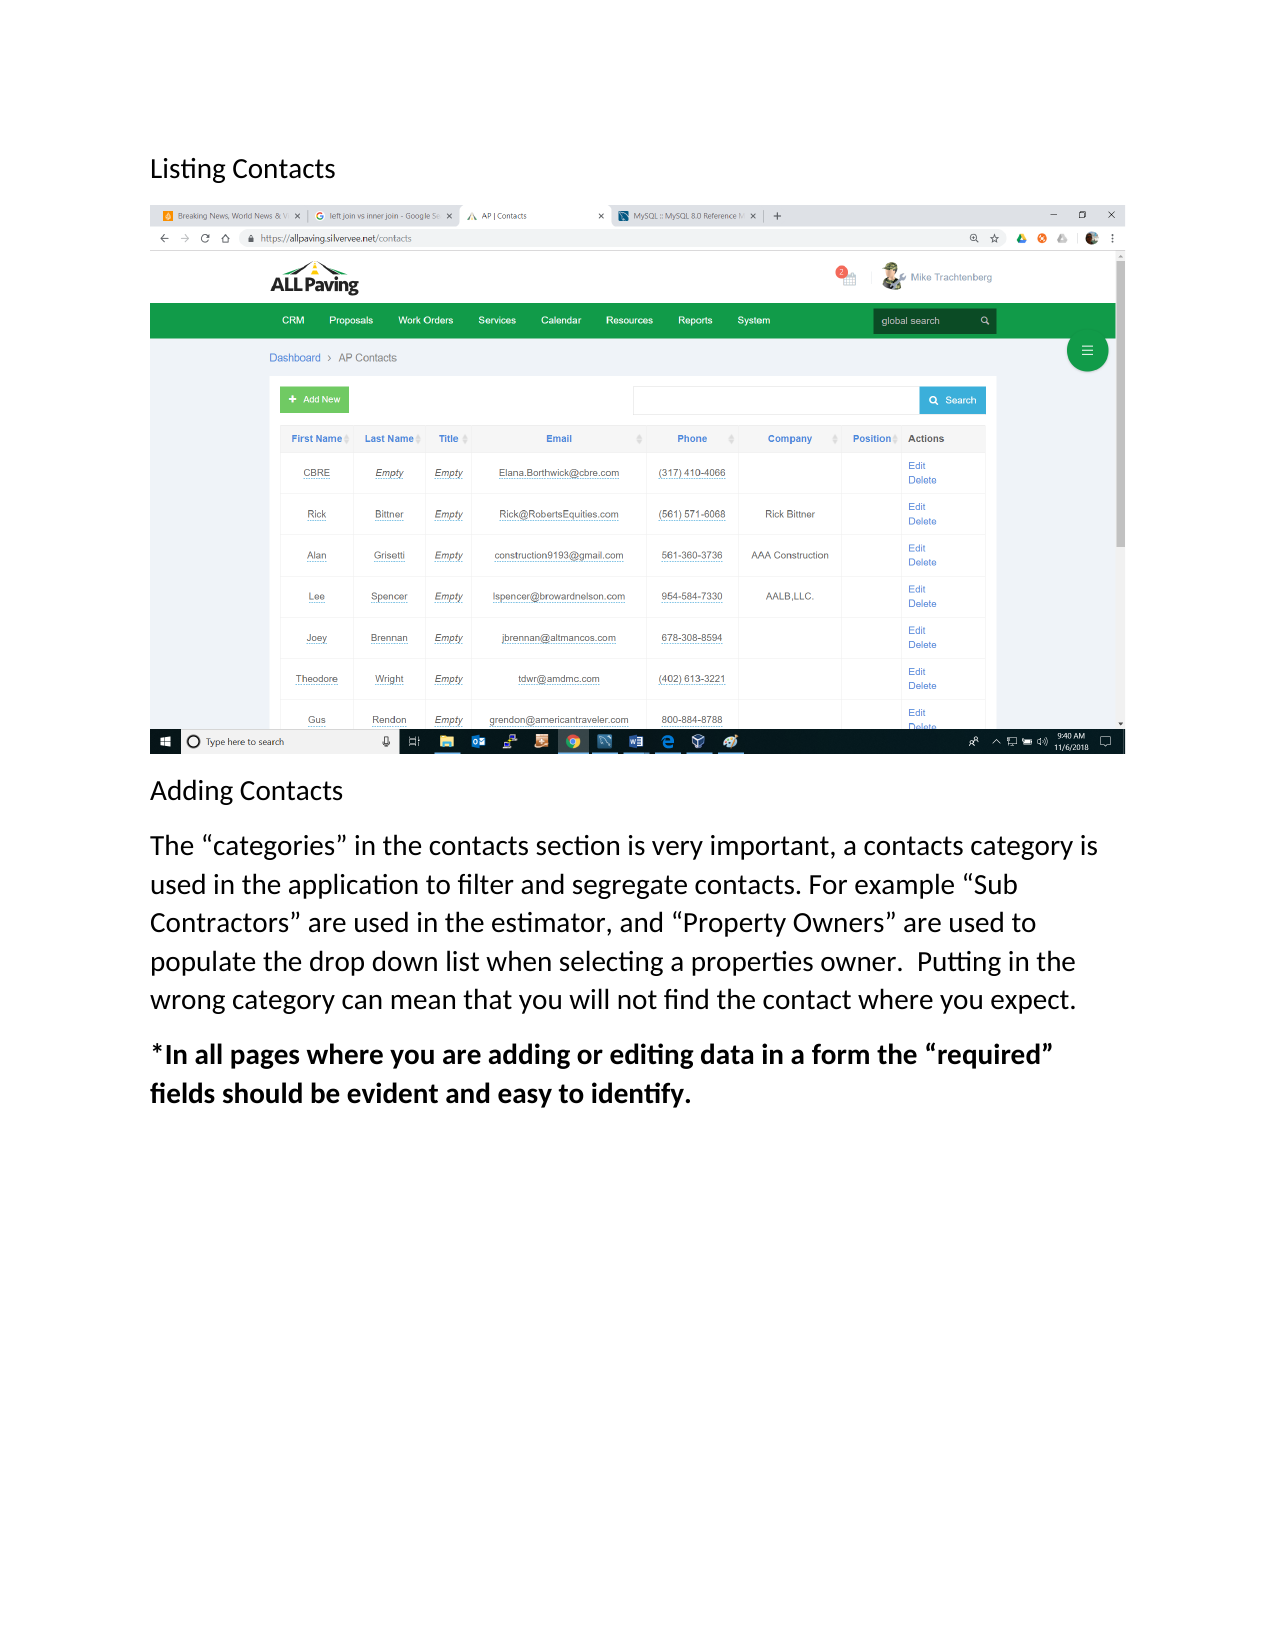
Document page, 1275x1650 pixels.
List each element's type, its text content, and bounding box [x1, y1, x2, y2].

text Adding Contacts [150, 772, 1125, 808]
text Listing Contacts [150, 150, 1125, 186]
text The “categories” in the contacts section is very important, a contacts category is used in the application to filter and segregate contacts. For example “Sub Contractors” are used in the estimator, and “Property Owners” are used to populate the drop down list when selecting a properties owner. Putting in the wrong category can mean that you will not find the contact where you expect. [150, 827, 1125, 1017]
picture [150, 205, 1125, 754]
text *In all pages where you are adding or editing data in a form the “required” fields should be evident and easy to identify. [150, 1036, 1125, 1110]
